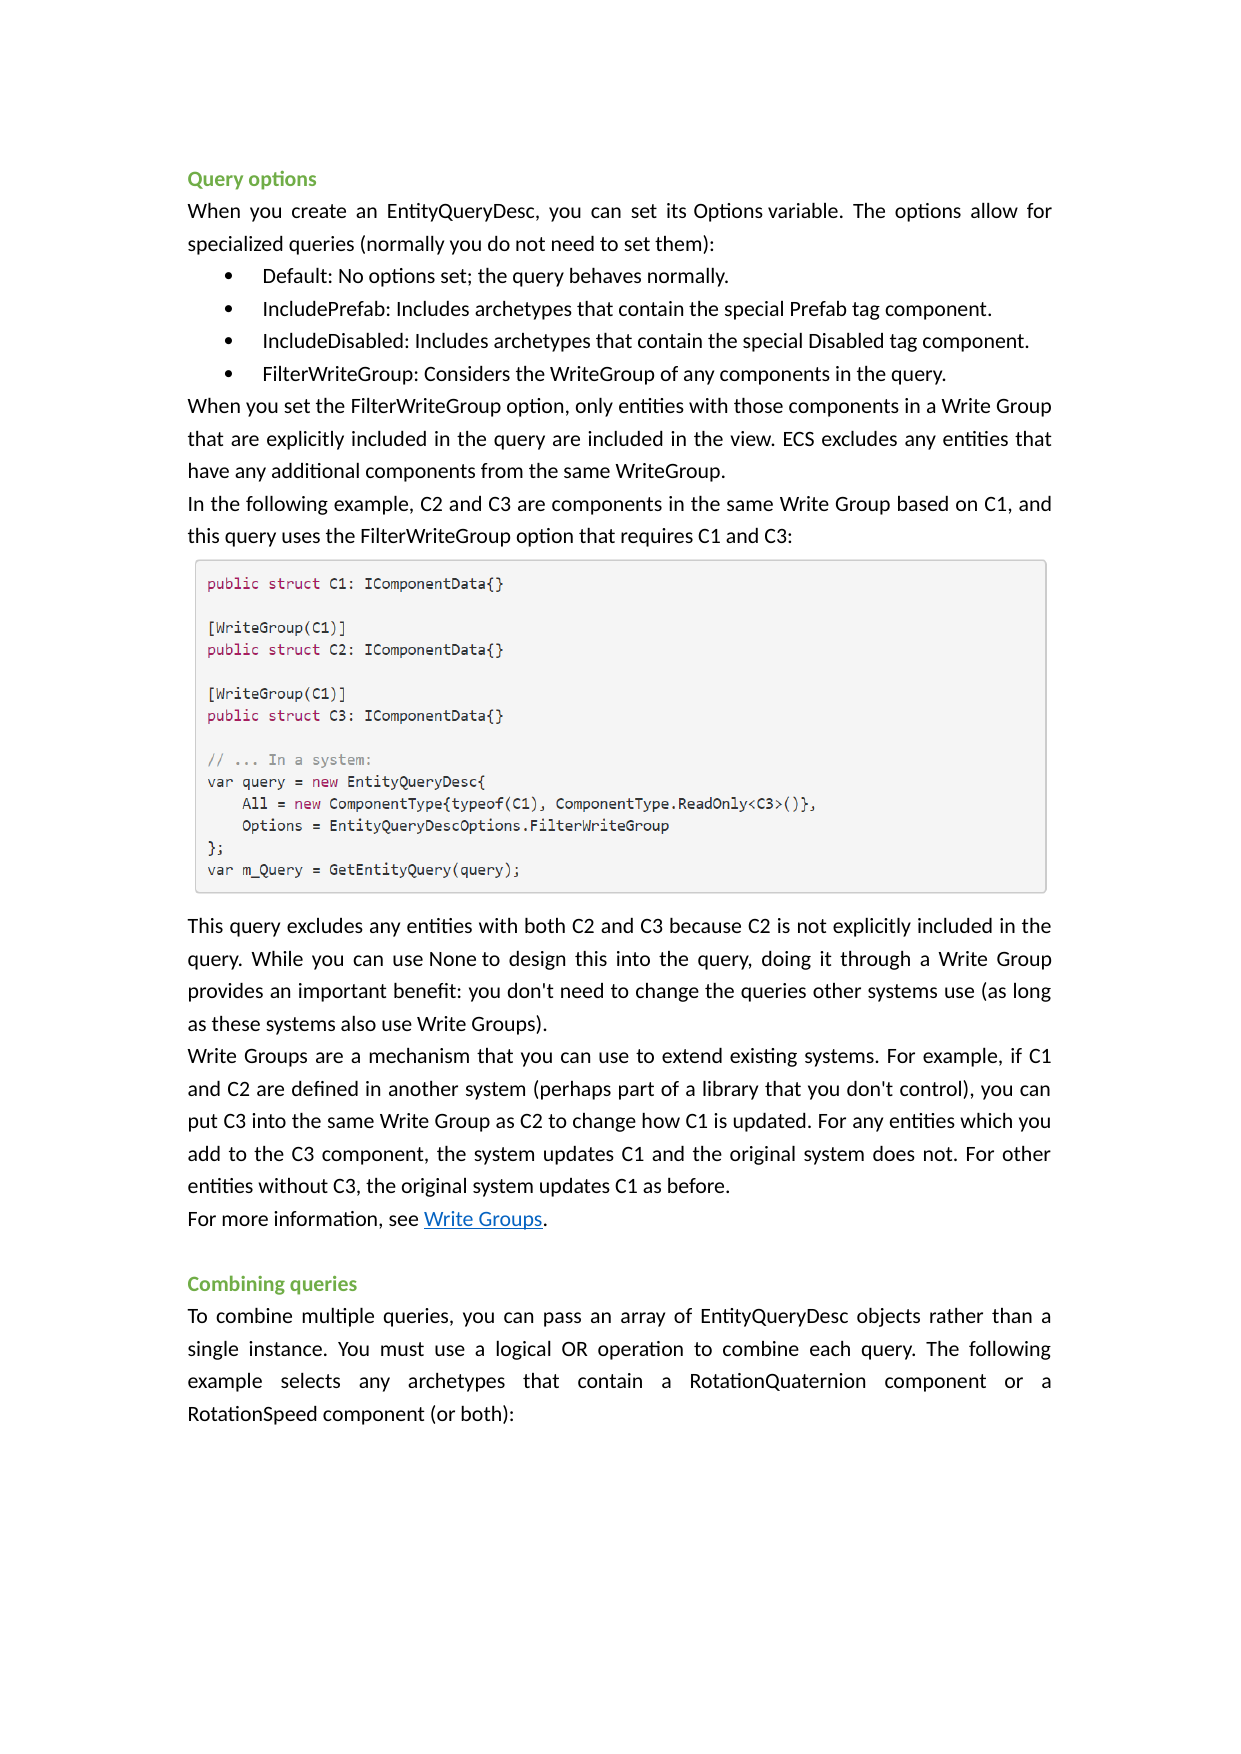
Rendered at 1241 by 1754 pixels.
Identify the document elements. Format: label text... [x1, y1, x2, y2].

list IncludePrefab: Includes archetypes that contain the special Prefab tag component. [225, 292, 1053, 324]
text In the following example, C2 and C3 are components in the same Write Group based on C1, and this query uses the FilterWriteGroup option that requires C1 and C3: [187, 487, 1053, 552]
text When you set the FilterWriteGroup option, only entities with those components in a Write Group that are explicitly included in the query are included in the view. ECS excludes any entities that have any additional components from the same WriteGroup. [187, 389, 1053, 487]
text Combining queries [187, 1267, 1053, 1299]
list FilterWriteGroup: Considers the WriteGroup of any components in the query. [225, 357, 1053, 389]
text Query options [187, 162, 1053, 194]
text Write Groups are a mechanism that you can use to extend existing systems. For example, if C1 and C2 are defined in another system (perhaps part of a library that you don't control), you can put C3 into the same Write Group as C2 to change how C1 is updated. For any entities which you add to the C3 component, the system updates C1 and the original system does not. For other entities without C3, the original system updates C1 as before. [187, 1039, 1053, 1202]
text For more information, see Write Groups. [187, 1202, 1053, 1234]
list Default: No options set; the query behaves normally. [225, 259, 1053, 292]
text When you create an EntityQueryDesc, you can set its Options variable. The options allow for specialized queries (normally you do not need to set them): [187, 194, 1053, 259]
list IncludeDisabled: Includes archetypes that contain the special Disabled tag component. [225, 324, 1053, 357]
picture [187, 552, 1053, 898]
text This query excludes any entities with both C2 and C3 because C2 is not explicitly included in the query. While you can use None to design this into the query, doing it through a Write Group provides an important benefit: you don't need to change the queries other systems use (as long as these systems also use Write Groups). [187, 898, 1053, 1039]
text To combine multiple queries, you can pass an array of EntityQueryDesc objects rather than a single instance. You must use a logical OR operation to combine each query. The following example selects any archetypes that contain a RotationQuaternion component or a RotationSpeed component (or both): [187, 1299, 1053, 1429]
